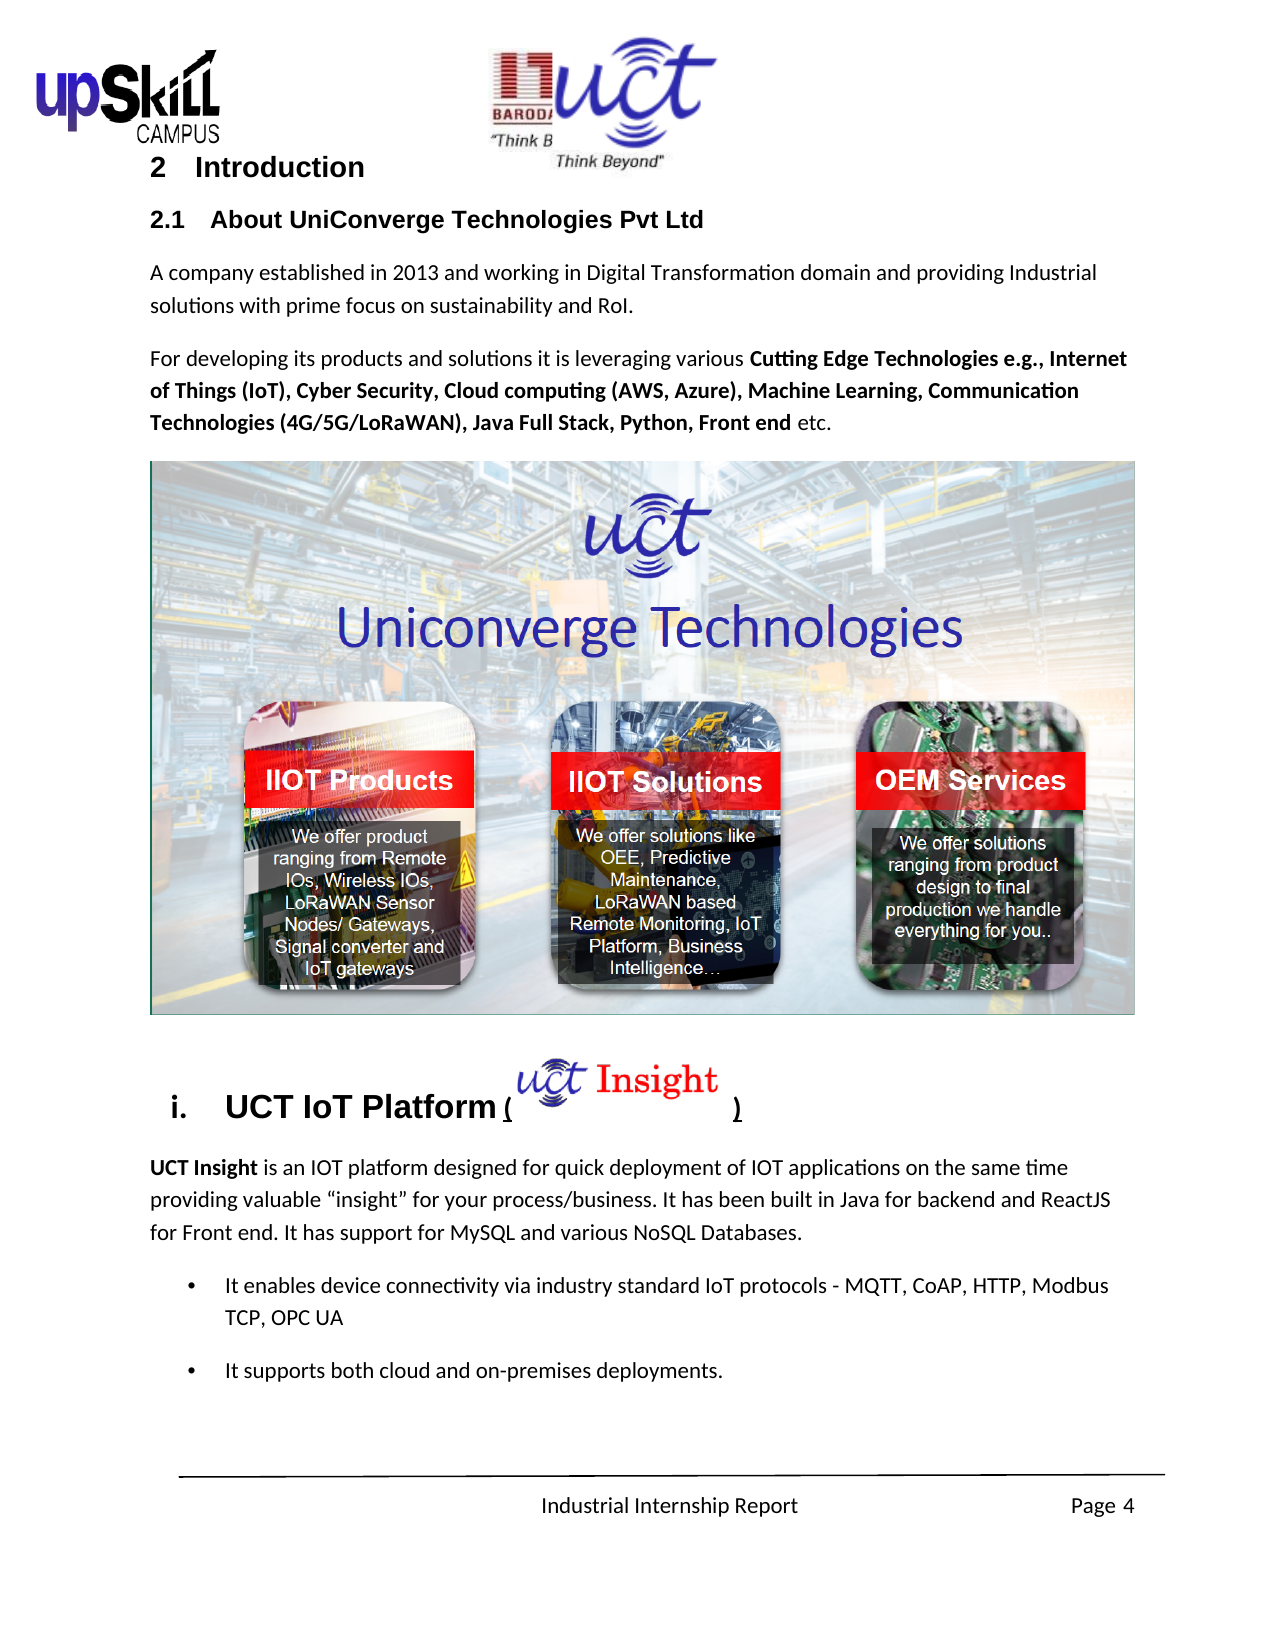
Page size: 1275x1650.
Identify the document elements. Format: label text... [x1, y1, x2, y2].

list It supports both cloud and on-premises deployments. [187, 1356, 1134, 1384]
text UCT Insight is an IOT platform designed for quick deployment of IOT applications on the same time providing valuable “insight” for your process/business. It has been built in Java for backend and ReactJS for Front end. It has support for MySQL and various NoSQL Databases. [150, 1153, 1134, 1246]
text A company established in 2013 and working in Digital Transformation domain and providing Industrial solutions with prime focus on sustainability and RoI. [150, 258, 1134, 319]
picture [5, 31, 251, 150]
picture [150, 461, 1135, 1015]
subtitle Introduction [150, 150, 1134, 183]
list It enables device connectivity via industry standard IoT protocols - MQTT, CoAP, HTTP, Modbus TCP, OPC UA [187, 1271, 1134, 1331]
list UCT IoT Platform () [187, 1039, 1134, 1127]
picture [512, 1039, 733, 1119]
subtitle About UniConverge Technologies Pvt Ltd [150, 208, 1134, 233]
picture [468, 28, 723, 150]
text For developing its products and solutions it is leveraging various Cutting Edge Technologies e.g., Internet of Things (IoT), Cyber Security, Cloud computing (AWS, Azure), Machine Learning, Communication Technologies (4G/5G/LoRaWAN), Java Full Stack, Python, Front end etc. [150, 344, 1134, 436]
